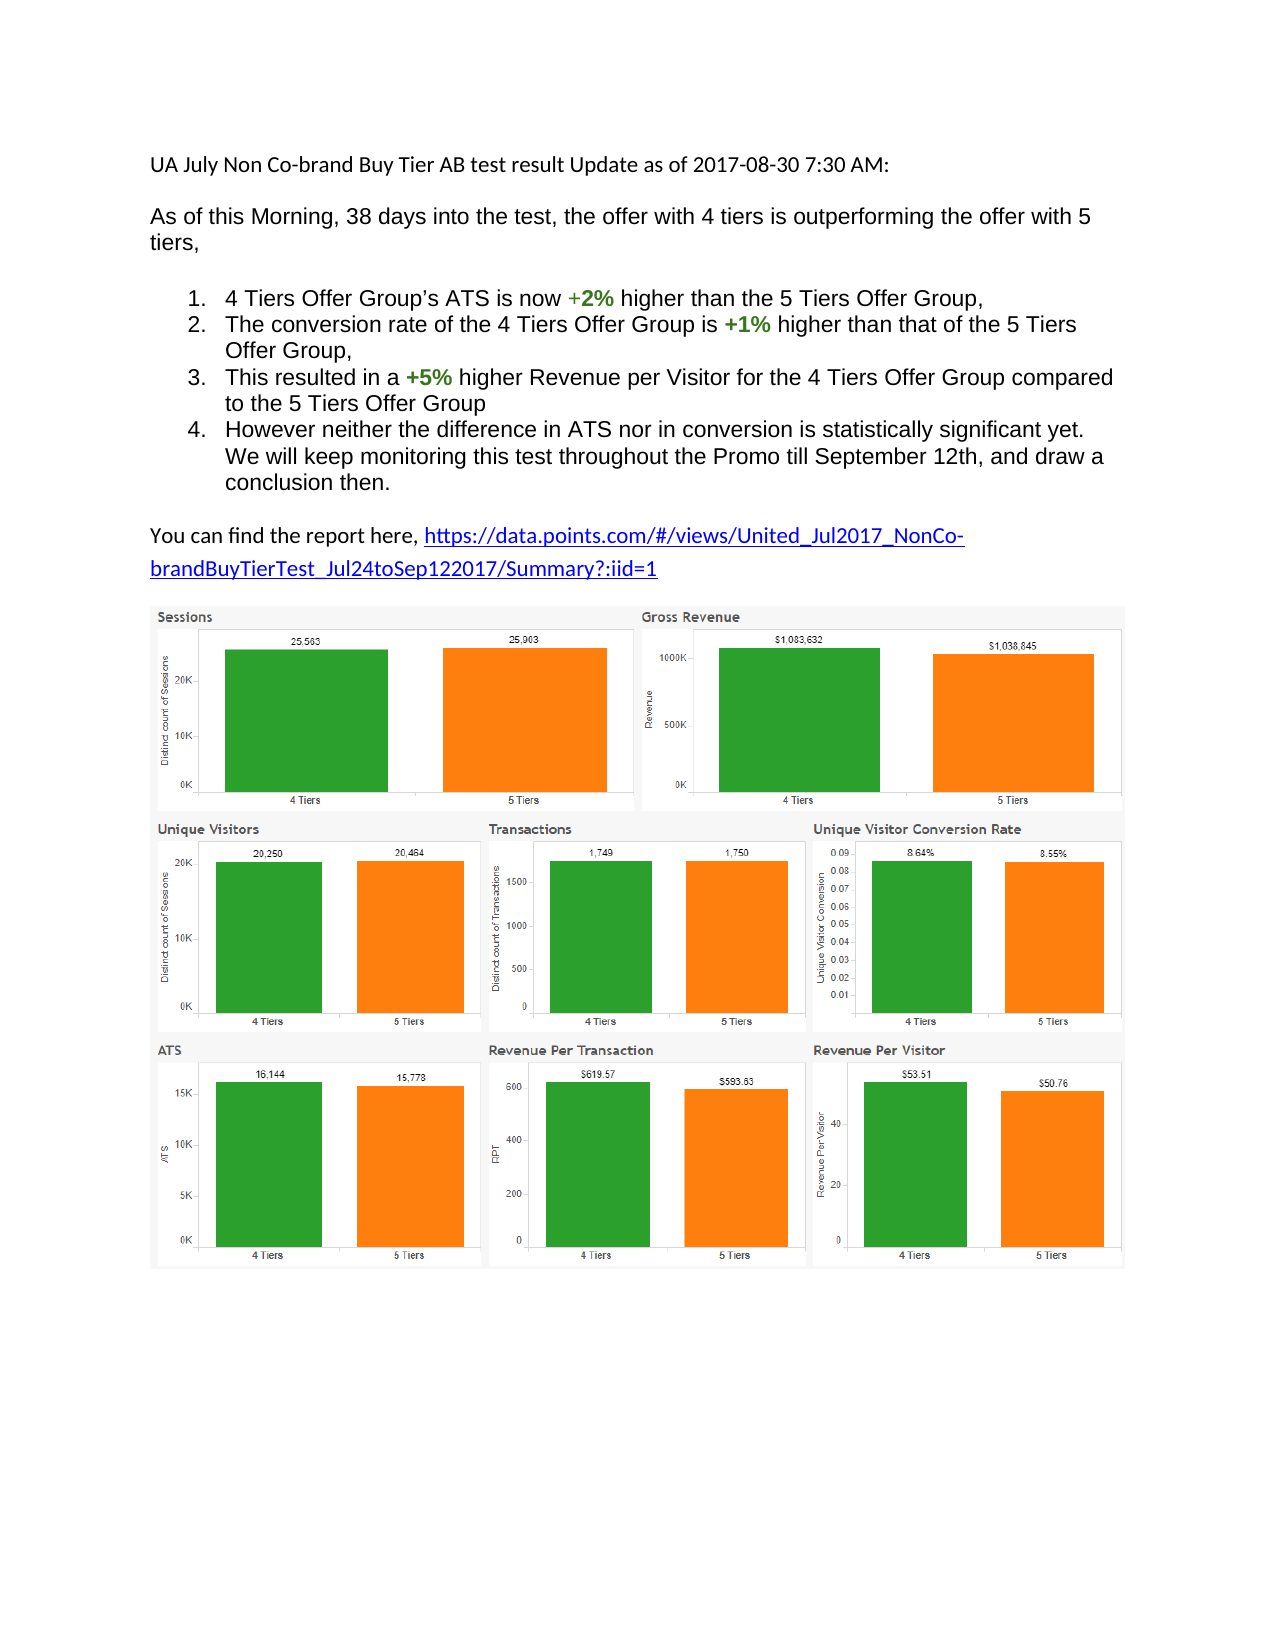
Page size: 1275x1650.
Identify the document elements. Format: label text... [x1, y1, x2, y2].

text You can find the report here, https://data.points.com/#/views/United_Jul2017_NonCo-brandBuyTierTest_Jul24toSep122017/Summary?:iid=1 [150, 522, 1125, 582]
list The conversion rate of the 4 Tiers Offer Group is +1% higher than that of the 5 Tiers Offer Group, [187, 311, 1125, 363]
picture [150, 606, 1125, 1269]
text UA July Non Co-brand Buy Tier AB test result Update as of 2017-08-30 7:30 AM: [150, 150, 1125, 178]
list This resulted in a +5% higher Revenue per Visitor for the 4 Tiers Offer Group compared to the 5 Tiers Offer Group [187, 363, 1125, 416]
list 4 Tiers Offer Group’s ATS is now +2% higher than the 5 Tiers Offer Group, [187, 284, 1125, 311]
text As of this Morning, 38 days into the test, the offer with 4 tiers is outperforming the offer with 5 tiers, [150, 203, 1125, 256]
list However neither the difference in ATS nor in conversion is statistically significant yet. We will keep monitoring this test throughout the Promo till September 12th, and draw a conclusion then. [187, 416, 1125, 495]
